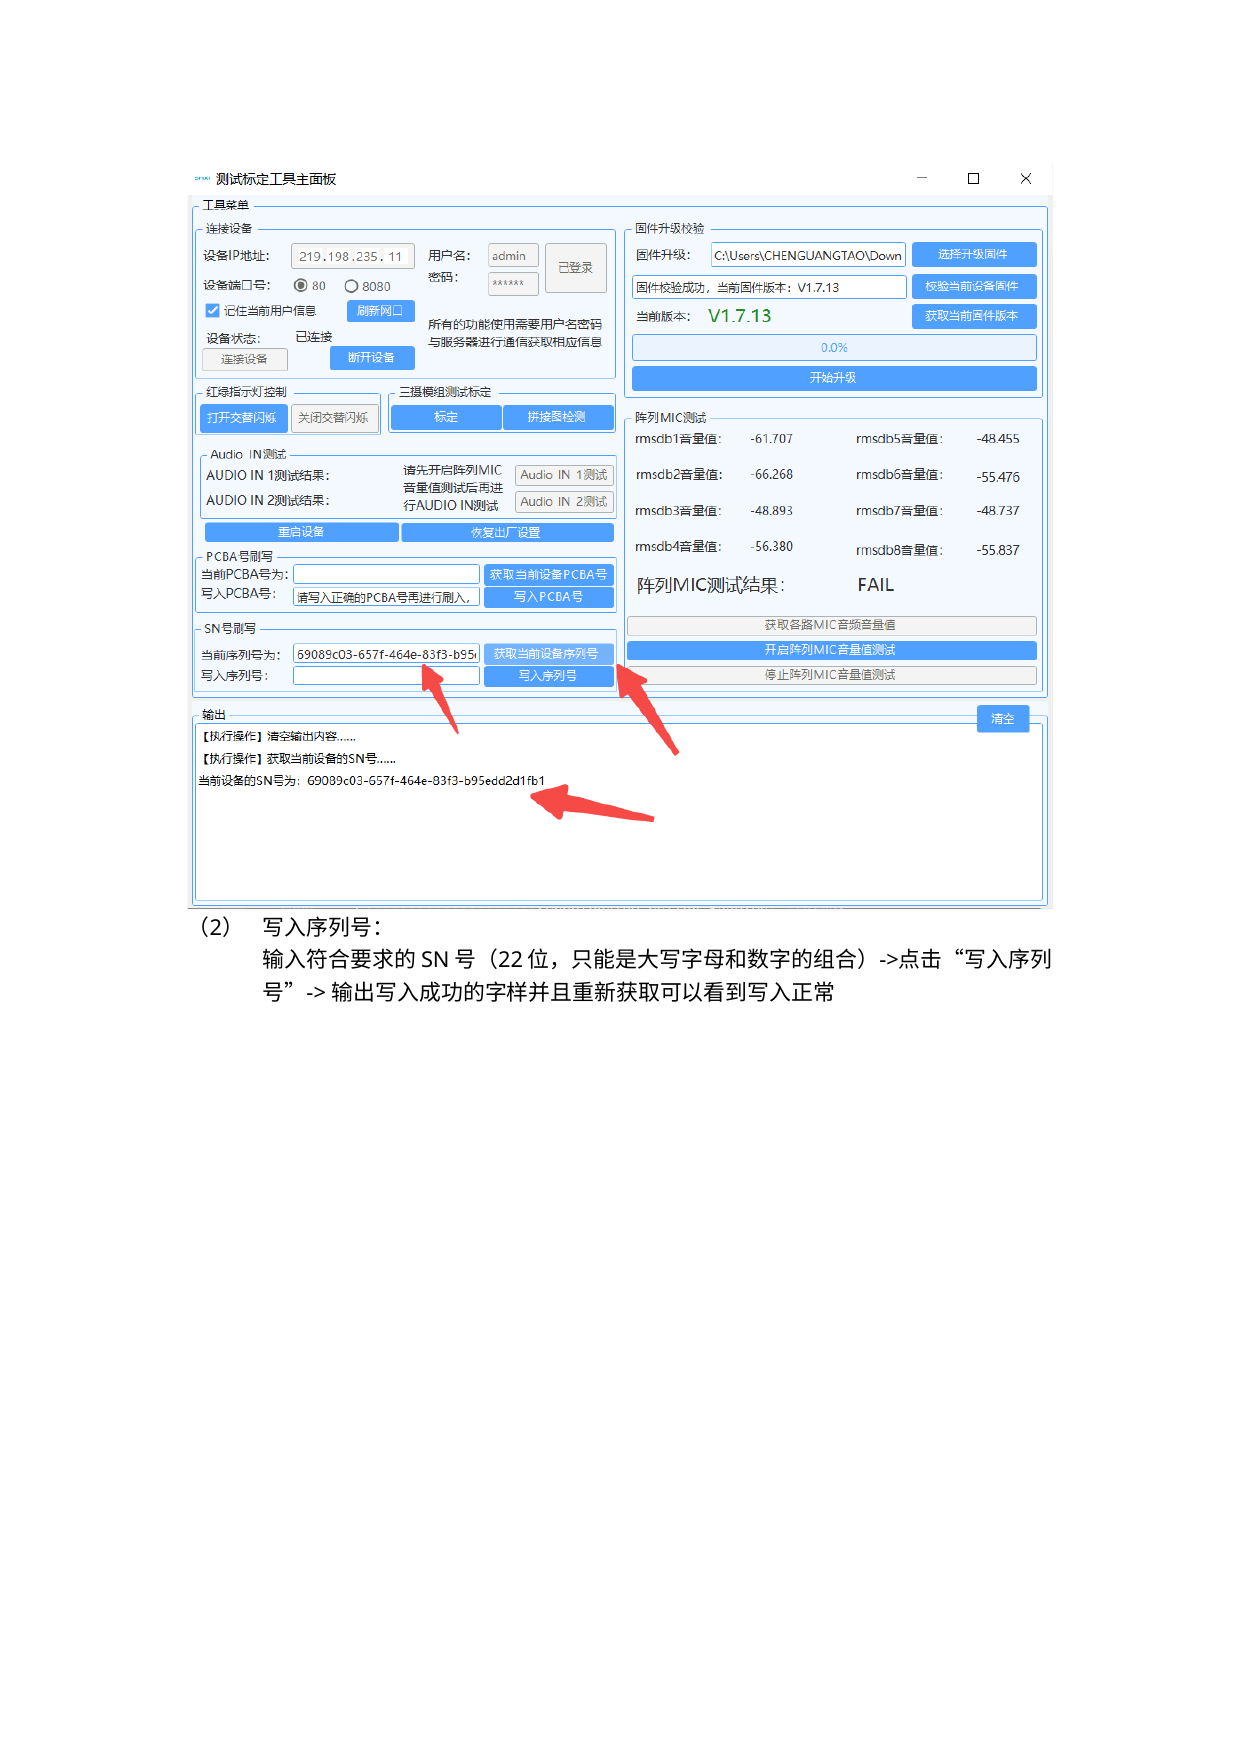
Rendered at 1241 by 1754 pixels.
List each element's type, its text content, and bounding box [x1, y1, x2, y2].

list 输入符合要求的SN号（22位，只能是大写字母和数字的组合）->点击“写入序列号”-> 输出写入成功的字样并且重新获取可以看到写入正常 [262, 942, 1053, 1007]
list 写入序列号： [187, 909, 1053, 942]
picture [187, 162, 1053, 909]
